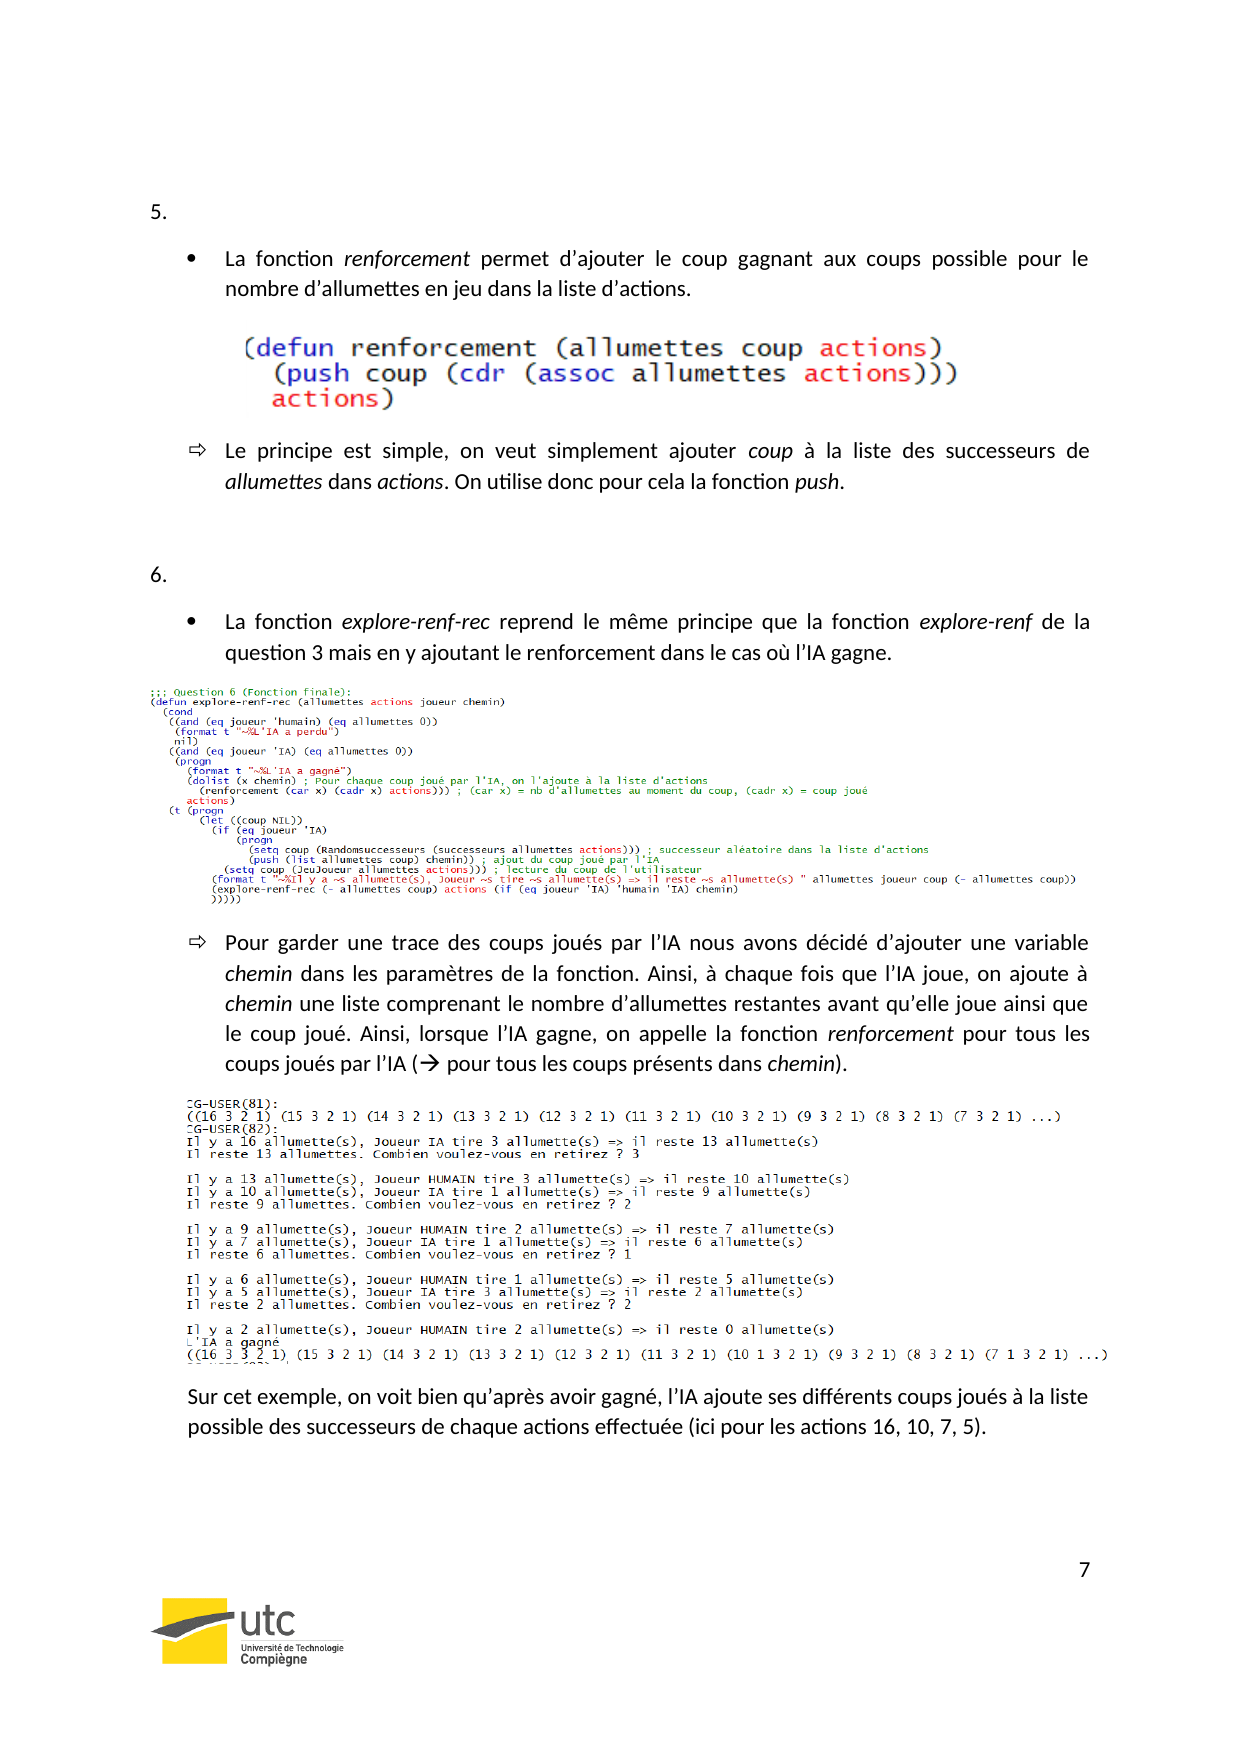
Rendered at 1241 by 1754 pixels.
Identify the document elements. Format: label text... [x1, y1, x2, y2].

picture [245, 320, 995, 418]
list La fonction explore-renf-rec reprend le même principe que la fonction explore-renf de la question 3 mais en y ajoutant le renforcement dans le cas où l’IA gagne. [187, 607, 1090, 666]
text Sur cet exemple, on voit bien qu’après avoir gagné, l’IA ajoute ses différents coups joués à la liste possible des successeurs de chaque actions effectuée (ici pour les actions 16, 10, 7, 5). [187, 1382, 1090, 1441]
list Pour garder une trace des coups joués par l’IA nous avons décidé d’ajouter une variable chemin dans les paramètres de la fonction. Ainsi, à chaque fois que l’IA joue, on ajoute à chemin une liste comprenant le nombre d’allumettes restantes avant qu’elle joue ainsi que le coup joué. Ainsi, lorsque l’IA gagne, on appelle la fonction renforcement pour tous les coups joués par l’IA ( pour tous les coups présents dans chemin). [187, 928, 1090, 1077]
text 6. [150, 561, 1090, 588]
list La fonction renforcement permet d’ajouter le coup gagnant aux coups possible pour le nombre d’allumettes en jeu dans la liste d’actions. [187, 244, 1090, 302]
picture [150, 1583, 344, 1681]
picture [150, 684, 1091, 910]
text 5. [150, 197, 1090, 225]
picture [187, 1096, 1128, 1364]
list Le principe est simple, on veut simplement ajouter coup à la liste des successeurs de allumettes dans actions. On utilise donc pour cela la fonction push. [187, 437, 1090, 495]
